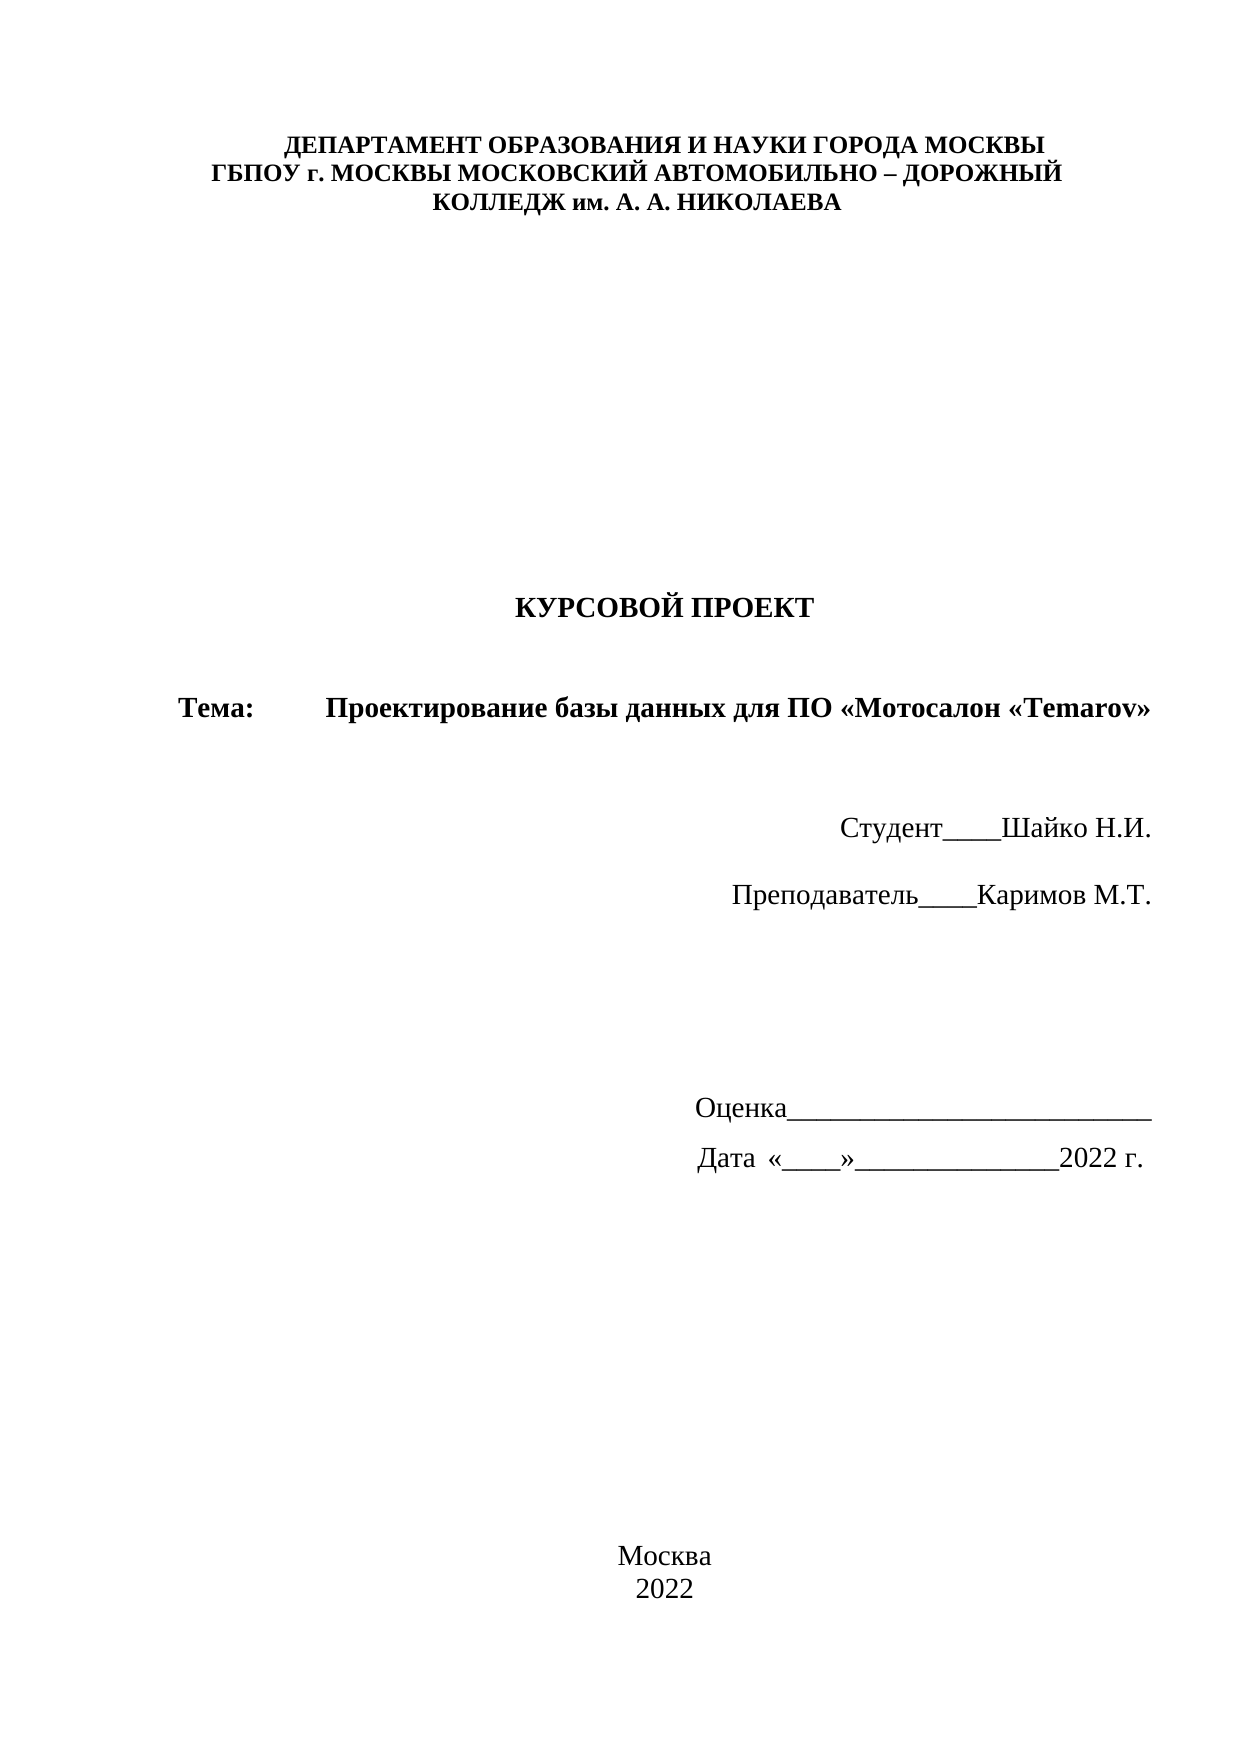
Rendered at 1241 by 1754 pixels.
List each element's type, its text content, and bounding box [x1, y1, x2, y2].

text Студент____Шайко Н.И. [177, 810, 1152, 844]
text Дата «____»______________2022 г. [690, 1140, 1152, 1174]
text Москва [177, 1538, 1152, 1571]
text 2022 [177, 1571, 1152, 1605]
text КОЛЛЕДЖ им. А. А. НИКОЛАЕВА [114, 187, 1159, 216]
text Департамент образования И НАУКИ города Москвы [177, 130, 1152, 158]
text ГБПОУ г. МОСКВЫ МОСКОВСКИЙ АВТОМОБИЛЬНО – ДОРОЖНЫЙ [114, 158, 1159, 187]
text Тема: Проектирование базы данных для ПО «Мотосалон «Temarov» [177, 690, 1152, 724]
text КУРСОВОЙ ПРОЕКТ [177, 590, 1152, 623]
text Преподаватель____Каримов М.Т. [177, 877, 1152, 911]
text Оценка_________________________ [690, 1090, 1152, 1123]
